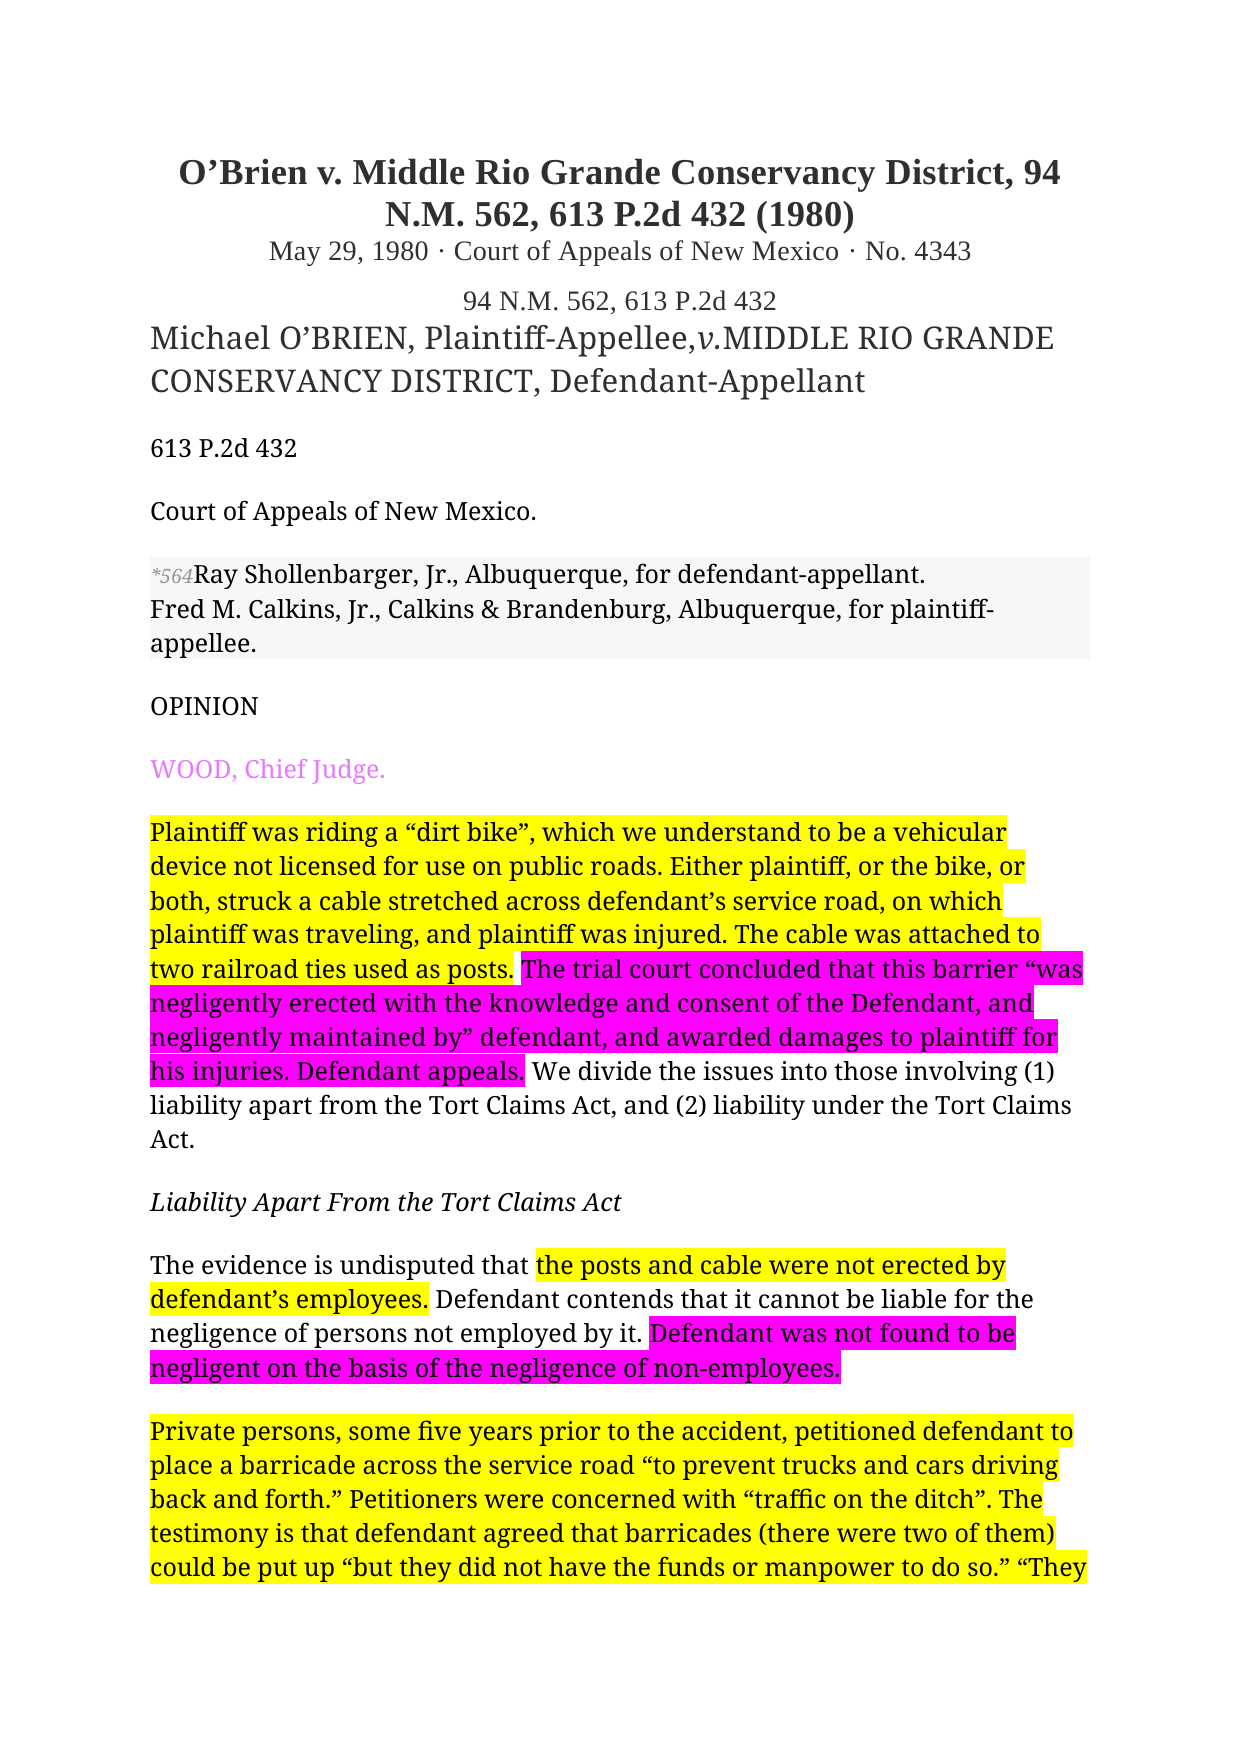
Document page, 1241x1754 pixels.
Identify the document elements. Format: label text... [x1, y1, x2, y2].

text Fred M. Calkins, Jr., Calkins & Brandenburg, Albuquerque, for plaintiff-appellee. [150, 591, 1090, 659]
text 94 N.M. 562, 613 P.2d 432 [150, 266, 1090, 316]
text WOOD, Chief Judge. [150, 752, 1090, 786]
text Plaintiff was riding a “dirt bike”, which we understand to be a vehicular device not licensed for use on public roads. Either plaintiff, or the bike, or both, struck a cable stretched across defendant’s service road, on which plaintiff was traveling, and plaintiff was injured. The cable was attached to two railroad ties used as posts. The trial court concluded that this barrier “was negligently erected with the knowledge and consent of the Defendant, and negligently maintained by” defendant, and awarded damages to plaintiff for his injuries. Defendant appeals. We divide the issues into those involving (1) liability apart from the Tort Claims Act, and (2) liability under the Tort Claims Act. [150, 815, 1090, 1156]
text OPINION [150, 688, 1090, 723]
text Michael O’BRIEN, Plaintiff-Appellee,v.MIDDLE RIO GRANDE CONSERVANCY DISTRICT, Defendant-Appellant [150, 316, 1090, 402]
text O’Brien v. Middle Rio Grande Conservancy District, 94 N.M. 562, 613 P.2d 432 (1980) [150, 150, 1090, 234]
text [150, 1413, 1090, 1584]
text Liability Apart From the Tort Claims Act [150, 1185, 1090, 1219]
text *564Ray Shollenbarger, Jr., Albuquerque, for defendant-appellant. [150, 557, 1090, 591]
text Court of Appeals of New Mexico. [150, 494, 1090, 528]
text May 29, 1980 · Court of Appeals of New Mexico · No. 4343 [150, 234, 1090, 266]
text 613 P.2d 432 [150, 431, 1090, 465]
text The evidence is undisputed that the posts and cable were not erected by defendant’s employees. Defendant contends that it cannot be liable for the negligence of persons not employed by it. Defendant was not found to be negligent on the basis of the negligence of non-employees. [150, 1248, 1090, 1384]
